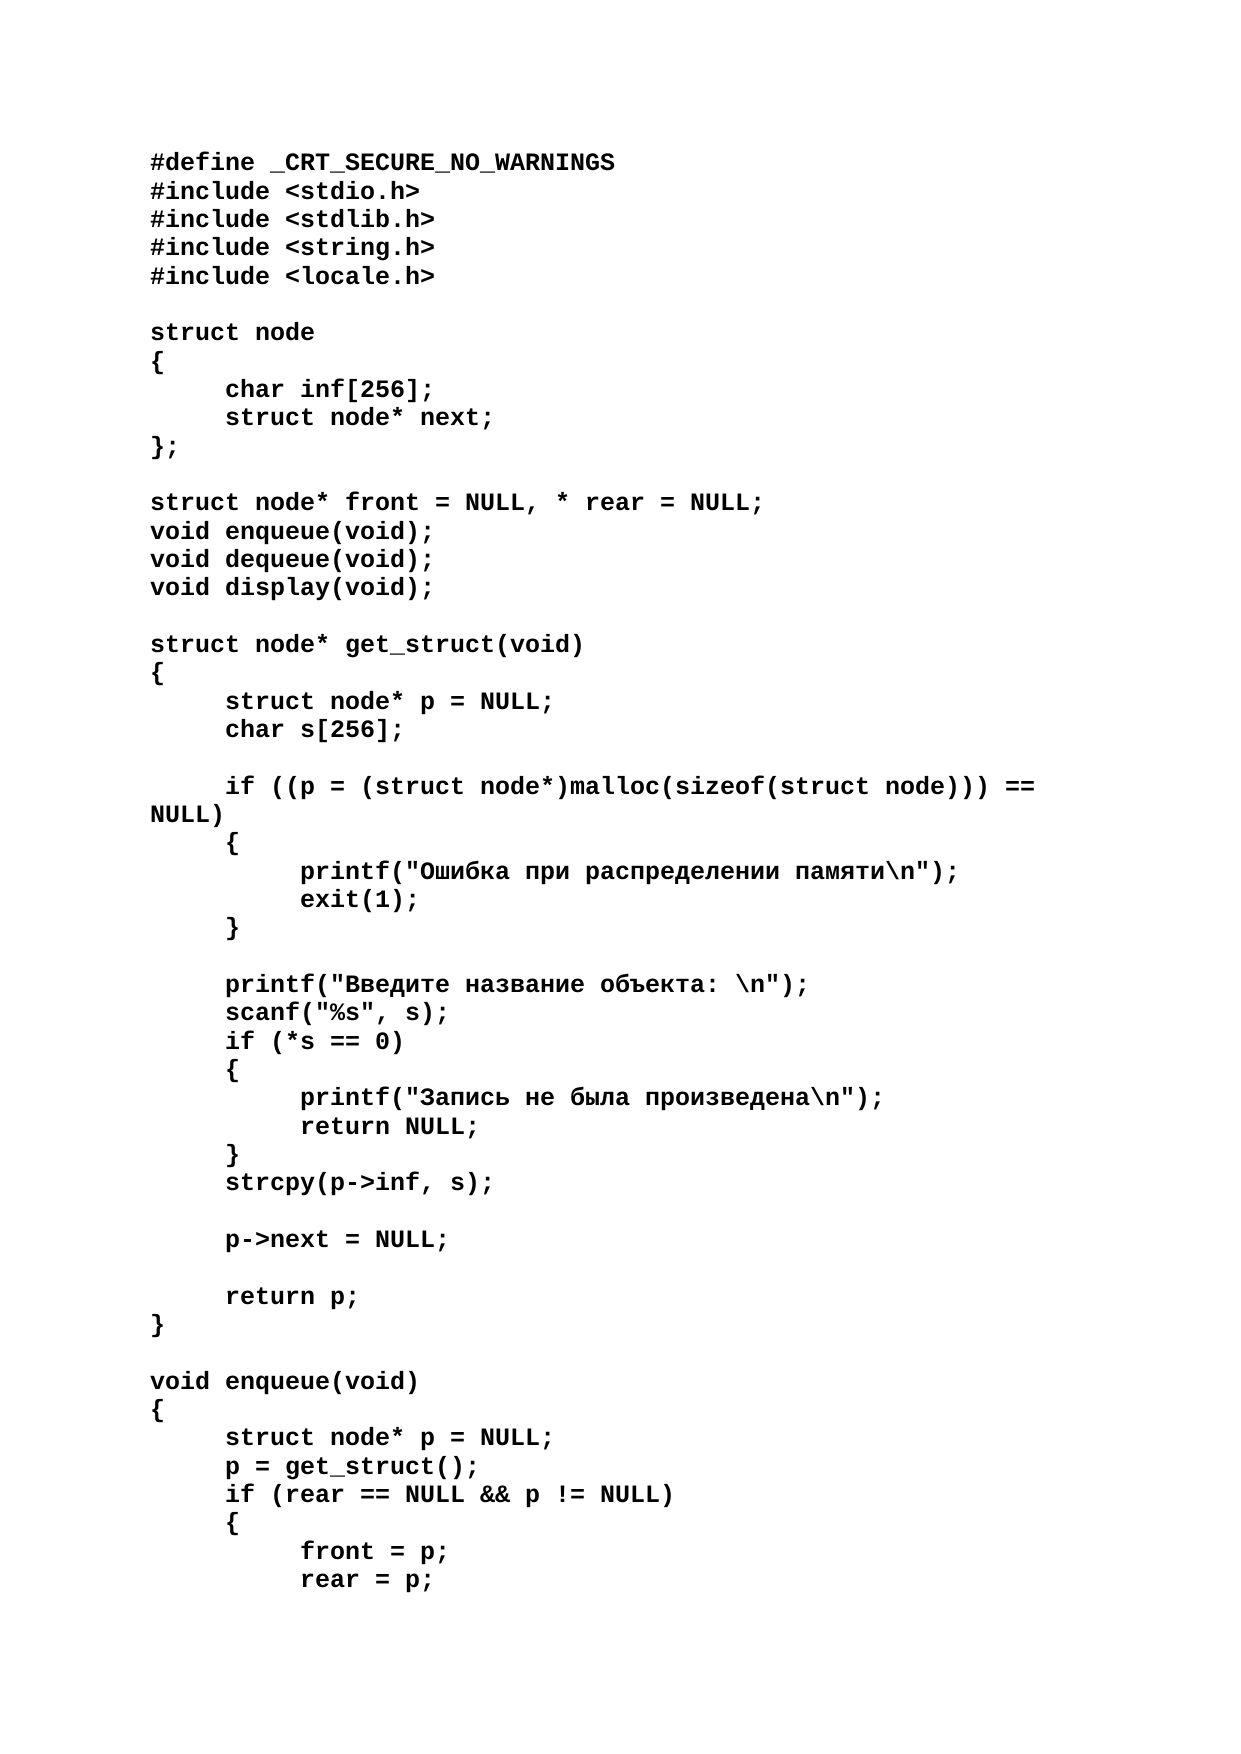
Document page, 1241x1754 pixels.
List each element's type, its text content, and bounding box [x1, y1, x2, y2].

text struct node* get_struct(void) [150, 632, 1090, 660]
text if ((p = (struct node*)malloc(sizeof(struct node))) == NULL) [150, 773, 1090, 830]
text } [150, 915, 1090, 943]
text printf("Введите название объекта: \n"); [150, 972, 1090, 1000]
text void enqueue(void) [150, 1368, 1090, 1397]
text struct node* next; [150, 405, 1090, 433]
text { [150, 1510, 1090, 1538]
text scanf("%s", s); [150, 1000, 1090, 1028]
text { [150, 1057, 1090, 1085]
text front = p; [150, 1538, 1090, 1567]
text } [150, 1312, 1090, 1340]
text { [150, 830, 1090, 858]
text p = get_struct(); [150, 1453, 1090, 1482]
text { [150, 1397, 1090, 1425]
text exit(1); [150, 887, 1090, 915]
text #include <stdio.h> [150, 178, 1090, 207]
text struct node* p = NULL; [150, 688, 1090, 717]
text #include <stdlib.h> [150, 207, 1090, 235]
text if (rear == NULL && p != NULL) [150, 1482, 1090, 1510]
text { [150, 348, 1090, 377]
text strcpy(p->inf, s); [150, 1170, 1090, 1198]
text void display(void); [150, 575, 1090, 603]
text struct node* front = NULL, * rear = NULL; [150, 490, 1090, 518]
text } [150, 1142, 1090, 1170]
text printf("Ошибка при распределении памяти\n"); [150, 858, 1090, 887]
text char s[256]; [150, 717, 1090, 745]
text #include <string.h> [150, 235, 1090, 263]
text p->next = NULL; [150, 1227, 1090, 1255]
text char inf[256]; [150, 377, 1090, 405]
text rear = p; [150, 1567, 1090, 1595]
text { [150, 660, 1090, 688]
text #include <locale.h> [150, 263, 1090, 292]
text void dequeue(void); [150, 547, 1090, 575]
text return p; [150, 1283, 1090, 1312]
text struct node [150, 320, 1090, 348]
text if (*s == 0) [150, 1028, 1090, 1057]
text printf("Запись не была произведена\n"); [150, 1085, 1090, 1113]
text #define _CRT_SECURE_NO_WARNINGS [150, 150, 1090, 178]
text }; [150, 433, 1090, 462]
text void enqueue(void); [150, 518, 1090, 547]
text struct node* p = NULL; [150, 1425, 1090, 1453]
text return NULL; [150, 1113, 1090, 1142]
